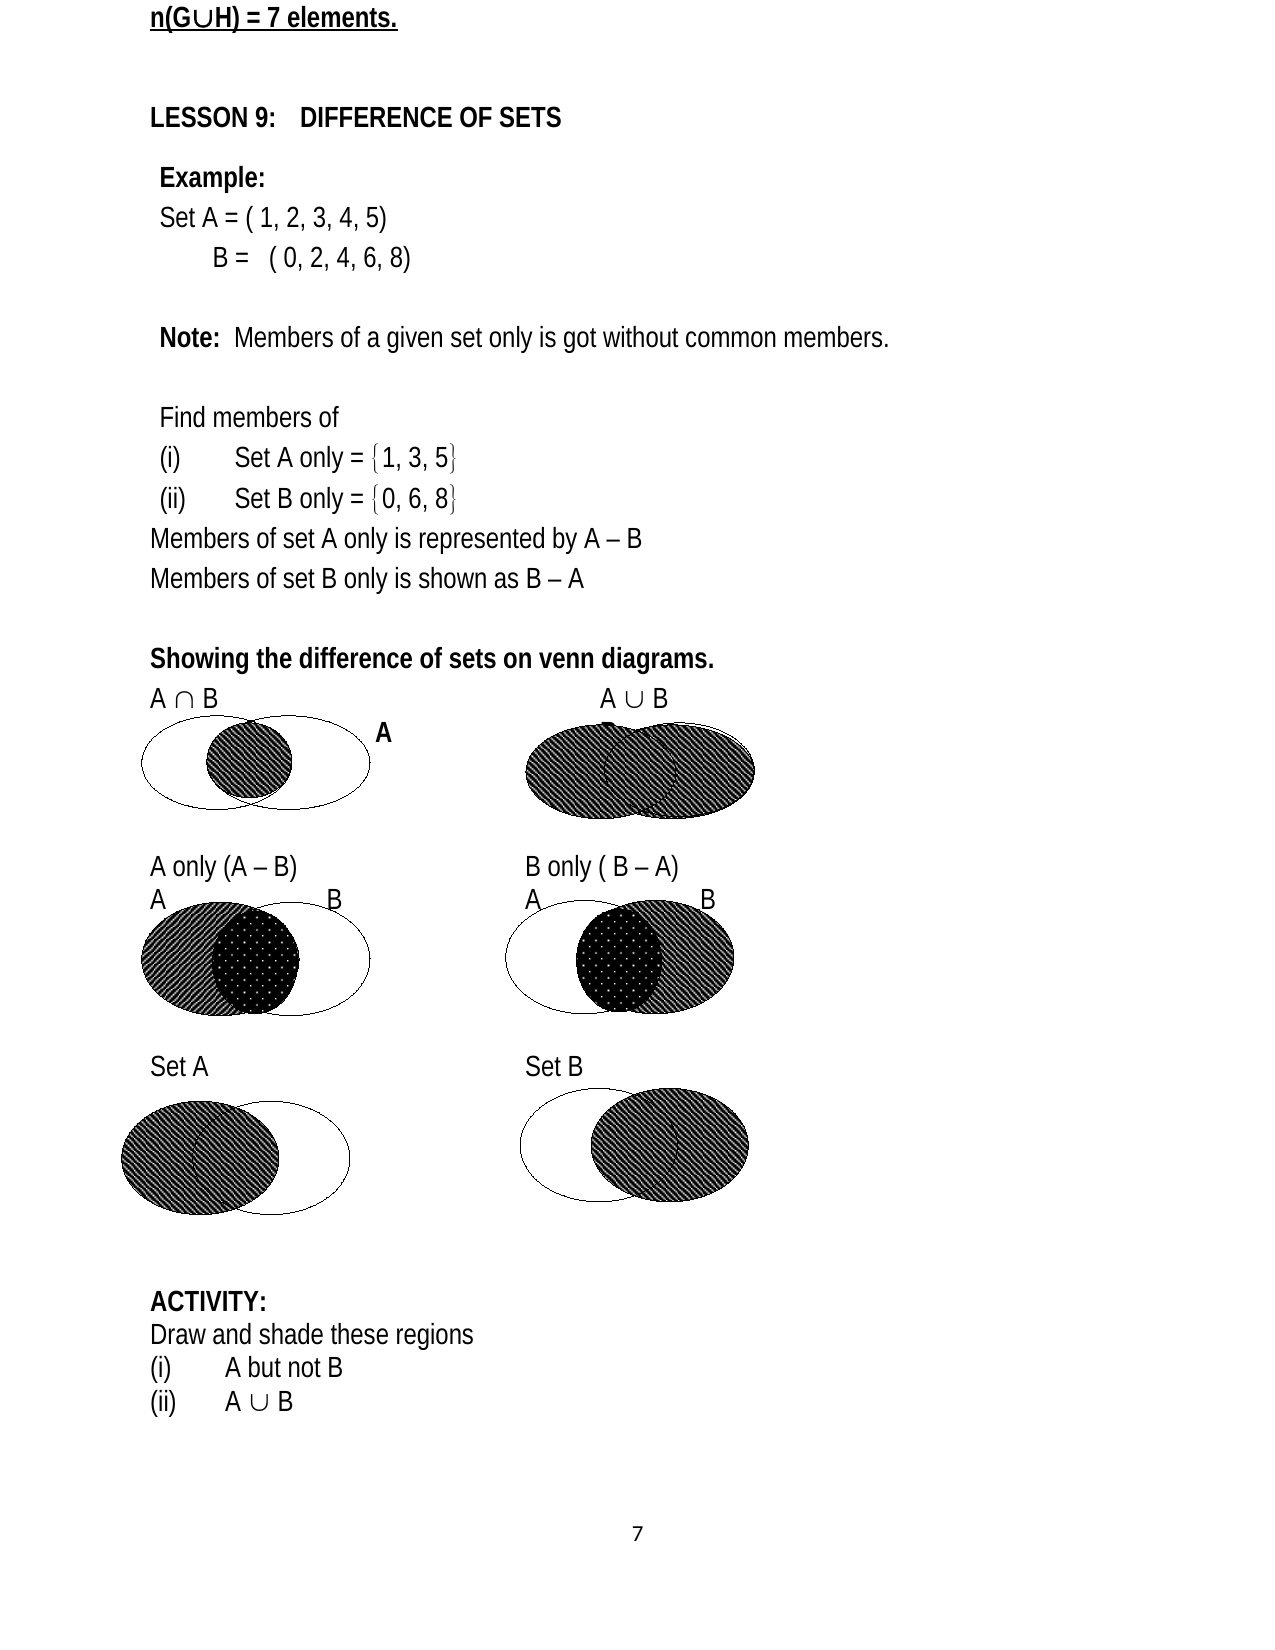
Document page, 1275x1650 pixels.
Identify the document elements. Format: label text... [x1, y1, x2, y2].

text A only (A – B) B only ( B – A) [150, 849, 1125, 882]
text LESSON 9: DIFFERENCE OF SETS [150, 101, 1125, 134]
text B = ( 0, 2, 4, 6, 8) [159, 240, 1125, 273]
list A but not B [150, 1351, 1125, 1384]
text A B A B [150, 882, 1125, 916]
text Members of set A only is represented by A – B [150, 521, 1125, 554]
text n(GH) = 7 elements. [150, 0, 1125, 34]
text Set A Set B [150, 1049, 1125, 1083]
text Note: Members of a given set only is got without common members. [159, 320, 1125, 354]
text ACTIVITY: [150, 1284, 1125, 1317]
picture [141, 902, 299, 1015]
picture [576, 900, 734, 1013]
text Draw and shade these regions [150, 1317, 1125, 1351]
picture [525, 724, 754, 818]
picture [206, 722, 292, 798]
text A B A B [150, 682, 1125, 715]
text Showing the difference of sets on venn diagrams. [150, 641, 1125, 675]
list Set B only = 0, 6, 8 [159, 481, 1125, 514]
list A B [150, 1384, 1125, 1418]
text A B [150, 715, 1125, 749]
text Set A = ( 1, 2, 3, 4, 5) [159, 200, 1125, 233]
picture [591, 1088, 749, 1201]
list Set A only = 1, 3, 5 [159, 441, 1125, 474]
picture [121, 1101, 279, 1214]
text Find members of [159, 400, 1125, 434]
text Members of set B only is shown as B – A [150, 561, 1125, 595]
text Example: [159, 160, 1125, 193]
